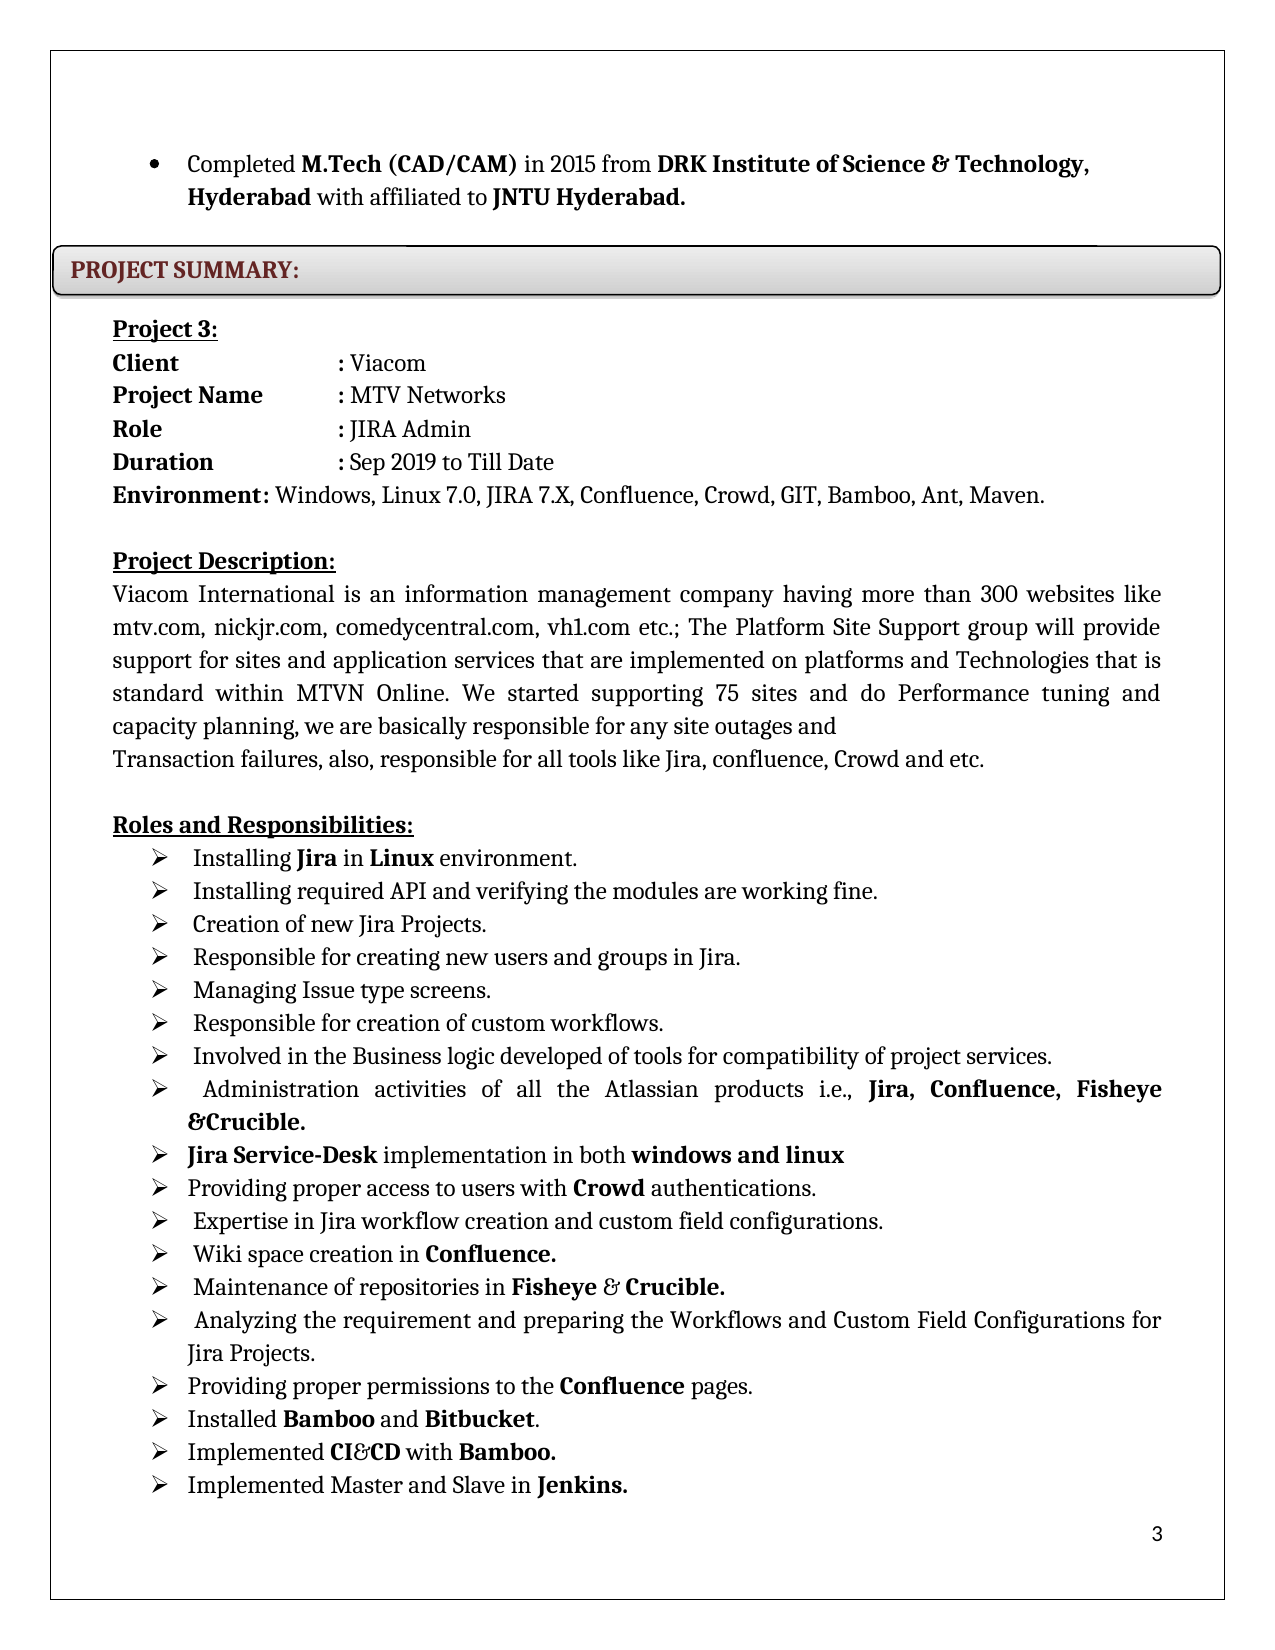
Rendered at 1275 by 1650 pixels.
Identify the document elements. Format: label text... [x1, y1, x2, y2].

list Responsible for creation of custom workflows. [150, 1009, 1162, 1038]
text Viacom International is an information management company having more than 300 websites like mtv.com, nickjr.com, comedycentral.com, vh1.com etc.; The Platform Site Support group will provide support for sites and application services that are implemented on platforms and Technologies that is standard within MTVN Online. We started supporting 75 sites and do Performance tuning and capacity planning, we are basically responsible for any site outages and [112, 579, 1162, 740]
text Project 3: [112, 315, 1162, 344]
list Administration activities of all the Atlassian products i.e., Jira, Confluence, Fisheye &Crucible. [150, 1075, 1162, 1137]
list Providing proper access to users with Crowd authentications. [150, 1174, 1162, 1203]
text Role : JIRA Admin [112, 414, 1162, 443]
list Expertise in Jira workflow creation and custom field configurations. [150, 1207, 1162, 1236]
list Wiki space creation in Confluence. [150, 1240, 1162, 1269]
list Completed M.Tech (CAD/CAM) in 2015 from DRK Institute of Science & Technology, Hyderabad with affiliated to JNTU Hyderabad. [150, 150, 1162, 212]
list Creation of new Jira Projects. [150, 910, 1162, 938]
text Environment : Windows, Linux 7.0, JIRA 7.X, Confluence, Crowd, GIT, Bamboo, Ant, Maven. [112, 481, 1162, 509]
text Roles and Responsibilities: [112, 811, 1162, 839]
list Installing required API and verifying the modules are working fine. [150, 877, 1162, 906]
list Installed Bamboo and Bitbucket. [150, 1405, 1162, 1434]
list Providing proper permissions to the Confluence pages. [150, 1372, 1162, 1401]
list Analyzing the requirement and preparing the Workflows and Custom Field Configurations for Jira Projects. [150, 1306, 1162, 1368]
list Involved in the Business logic developed of tools for compatibility of project services. [150, 1042, 1162, 1071]
text Transaction failures, also, responsible for all tools like Jira, confluence, Crowd and etc. [112, 745, 1162, 773]
list Managing Issue type screens. [150, 976, 1162, 1004]
list Implemented CI&CD with Bamboo. [150, 1438, 1162, 1467]
list Jira Service-Desk implementation in both windows and linux [150, 1141, 1162, 1170]
text Duration : Sep 2019 to Till Date [112, 447, 1162, 476]
list Implemented Master and Slave in Jenkins. [150, 1471, 1162, 1500]
list Installing Jira in Linux environment. [150, 844, 1162, 872]
text Project Description: [112, 547, 1162, 575]
text Project Name : MTV Networks [112, 381, 1162, 410]
list Responsible for creating new users and groups in Jira. [150, 943, 1162, 972]
list Maintenance of repositories in Fisheye & Crucible. [150, 1273, 1162, 1302]
text Client : Viacom [112, 348, 1162, 377]
